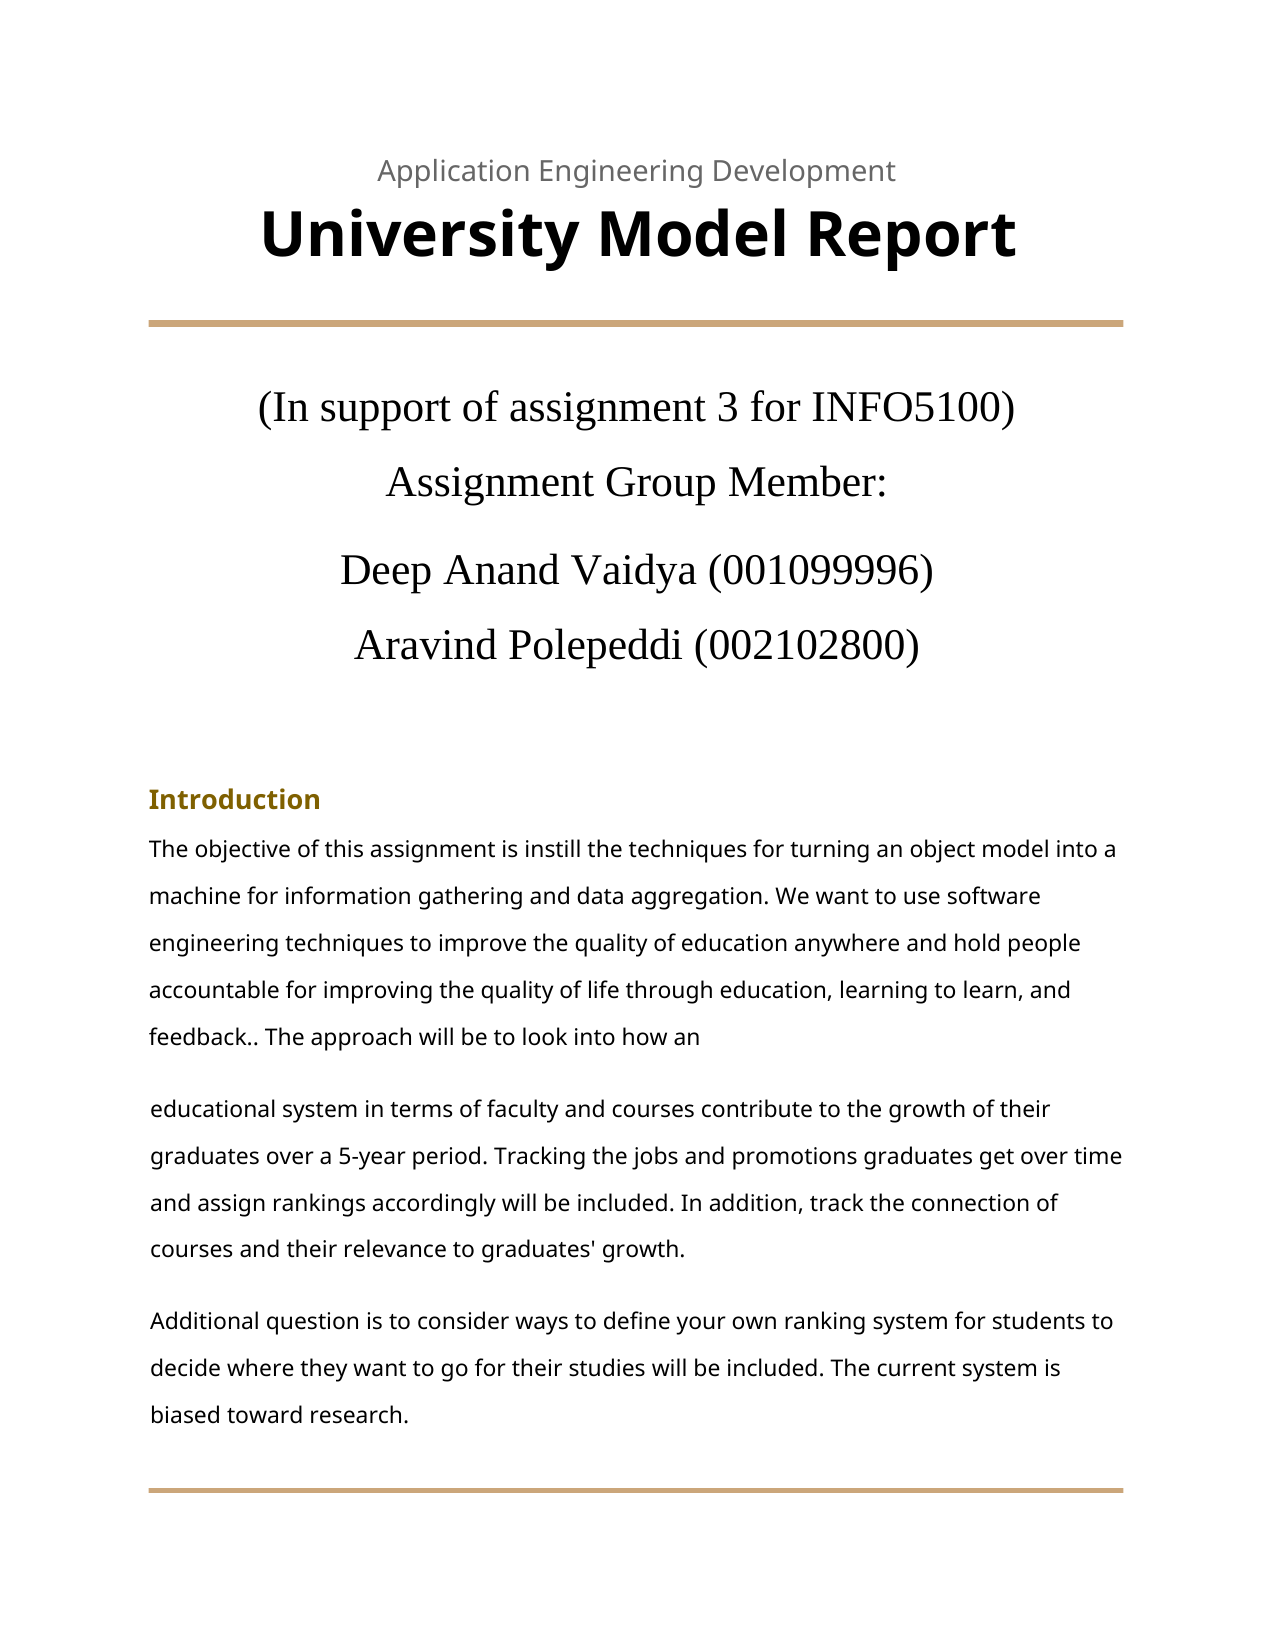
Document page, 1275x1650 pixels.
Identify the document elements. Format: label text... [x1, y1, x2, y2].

text Introduction The objective of this assignment is instill the techniques for turning an object model into a machine for information gathering and data aggregation. We want to use software engineering techniques to improve the quality of education anywhere and hold people accountable for improving the quality of life through education, learning to learn, and feedback.. The approach will be to look into how an [148, 781, 1125, 1052]
title University Model Report [150, 190, 1125, 275]
picture [148, 320, 1124, 327]
text Application Engineering Development [148, 150, 1125, 190]
subtitle Deep Anand Vaidya (001099996) Aravind Polepeddi (002102800) [148, 543, 1125, 737]
picture [148, 1488, 1124, 1493]
text Additional question is to consider ways to define your own ranking system for students to decide where they want to go for their studies will be included. The current system is biased toward research. [150, 1305, 1125, 1430]
subtitle (In support of assignment 3 for INFO5100) Assignment Group Member: [148, 380, 1125, 506]
text educational system in terms of faculty and courses contribute to the growth of their graduates over a 5-year period. Tracking the jobs and promotions graduates get over time and assign rankings accordingly will be included. In addition, track the connection of courses and their relevance to graduates' growth. [150, 1093, 1125, 1264]
